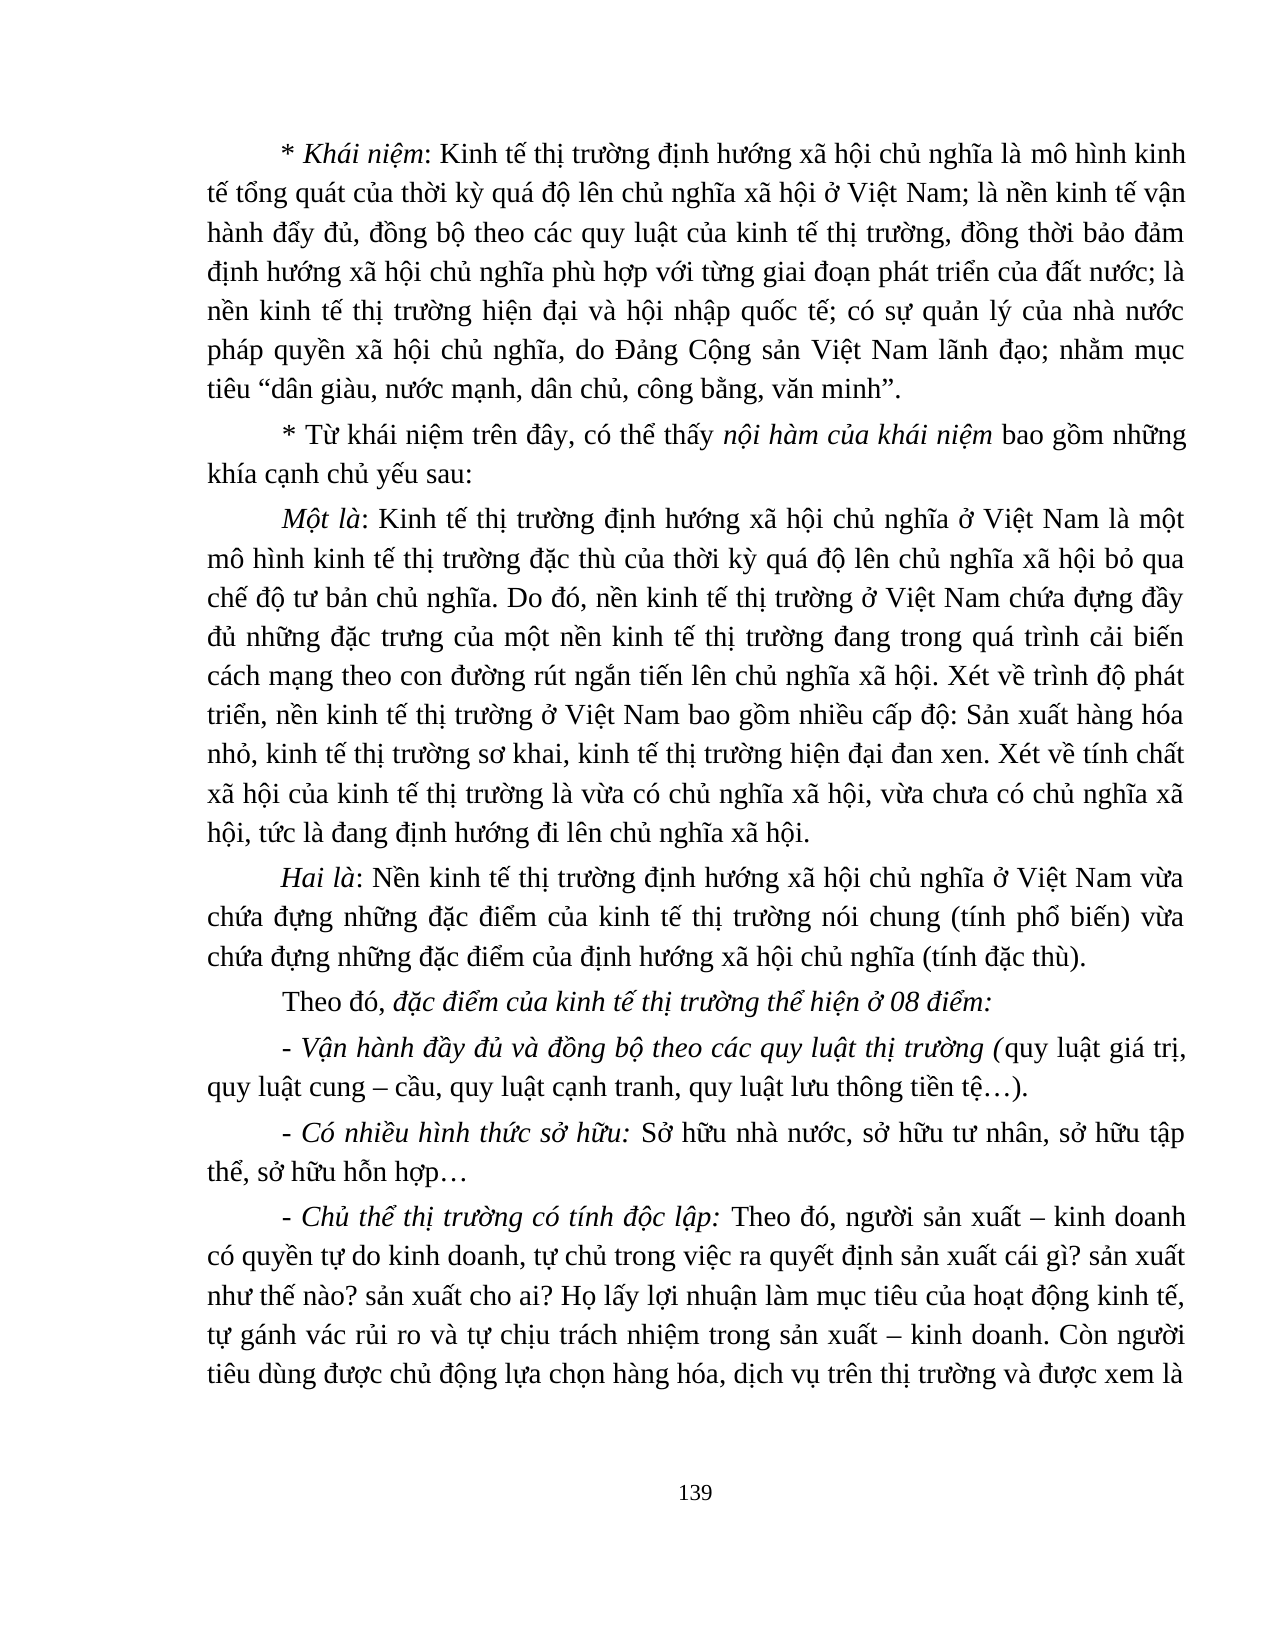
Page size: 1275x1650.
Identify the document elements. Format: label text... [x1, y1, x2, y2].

list Khái niệm: Kinh tế thị trường định hướng xã hội chủ nghĩa là mô hình kinh tế tổng quát của thời kỳ quá độ lên chủ nghĩa xã hội ở Việt Nam; là nền kinh tế vận hành đẩy đủ, đồng bộ theo các quy luật của kinh tế thị trường, đồng thời bảo đảm định hướng xã hội chủ nghĩa phù hợp với từng giai đoạn phát triển của đất nước; là nền kinh tế thị trường hiện đại và hội nhập quốc tế; có sự quản lý của nhà nước pháp quyền xã hội chủ nghĩa, do Đảng Cộng sản Việt Nam lãnh đạo; nhằm mục tiêu “dân giàu, nước mạnh, dân chủ, công bằng, văn minh”. [207, 136, 1186, 405]
text Hai là: Nền kinh tế thị trường định hướng xã hội chủ nghĩa ở Việt Nam vừa chứa đựng những đặc điểm của kinh tế thị trường nói chung (tính phổ biến) vừa chứa đựng những đặc điểm của định hướng xã hội chủ nghĩa (tính đặc thù). [207, 860, 1186, 972]
list Vận hành đầy đủ và đồng bộ theo các quy luật thị trường (quy luật giá trị, quy luật cung – cầu, quy luật cạnh tranh, quy luật lưu thông tiền tệ…). [207, 1030, 1187, 1103]
list Chủ thể thị trường có tính độc lập: Theo đó, người sản xuất – kinh doanh có quyền tự do kinh doanh, tự chủ trong việc ra quyết định sản xuất cái gì? sản xuất như thế nào? sản xuất cho ai? Họ lấy lợi nhuận làm mục tiêu của hoạt động kinh tế, tự gánh vác rủi ro và tự chịu trách nhiệm trong sản xuất – kinh doanh. Còn người tiêu dùng được chủ động lựa chọn hàng hóa, dịch vụ trên thị trường và được xem là [207, 1199, 1187, 1389]
list Từ khái niệm trên đây, có thể thấy nội hàm của khái niệm bao gồm những khía cạnh chủ yếu sau: [207, 417, 1187, 490]
text Một là: Kinh tế thị trường định hướng xã hội chủ nghĩa ở Việt Nam là một mô hình kinh tế thị trường đặc thù của thời kỳ quá độ lên chủ nghĩa xã hội bỏ qua chế độ tư bản chủ nghĩa. Do đó, nền kinh tế thị trường ở Việt Nam chứa đựng đầy đủ những đặc trưng của một nền kinh tế thị trường đang trong quá trình cải biến cách mạng theo con đường rút ngắn tiến lên chủ nghĩa xã hội. Xét về trình độ phát triển, nền kinh tế thị trường ở Việt Nam bao gồm nhiều cấp độ: Sản xuất hàng hóa nhỏ, kinh tế thị trường sơ khai, kinh tế thị trường hiện đại đan xen. Xét về tính chất xã hội của kinh tế thị trường là vừa có chủ nghĩa xã hội, vừa chưa có chủ nghĩa xã hội, tức là đang định hướng đi lên chủ nghĩa xã hội. [207, 502, 1186, 848]
text Theo đó, đặc điểm của kinh tế thị trường thể hiện ở 08 điểm: [282, 984, 1200, 1018]
list Có nhiều hình thức sở hữu: Sở hữu nhà nước, sở hữu tư nhân, sở hữu tập thể, sở hữu hỗn hợp… [207, 1115, 1186, 1188]
